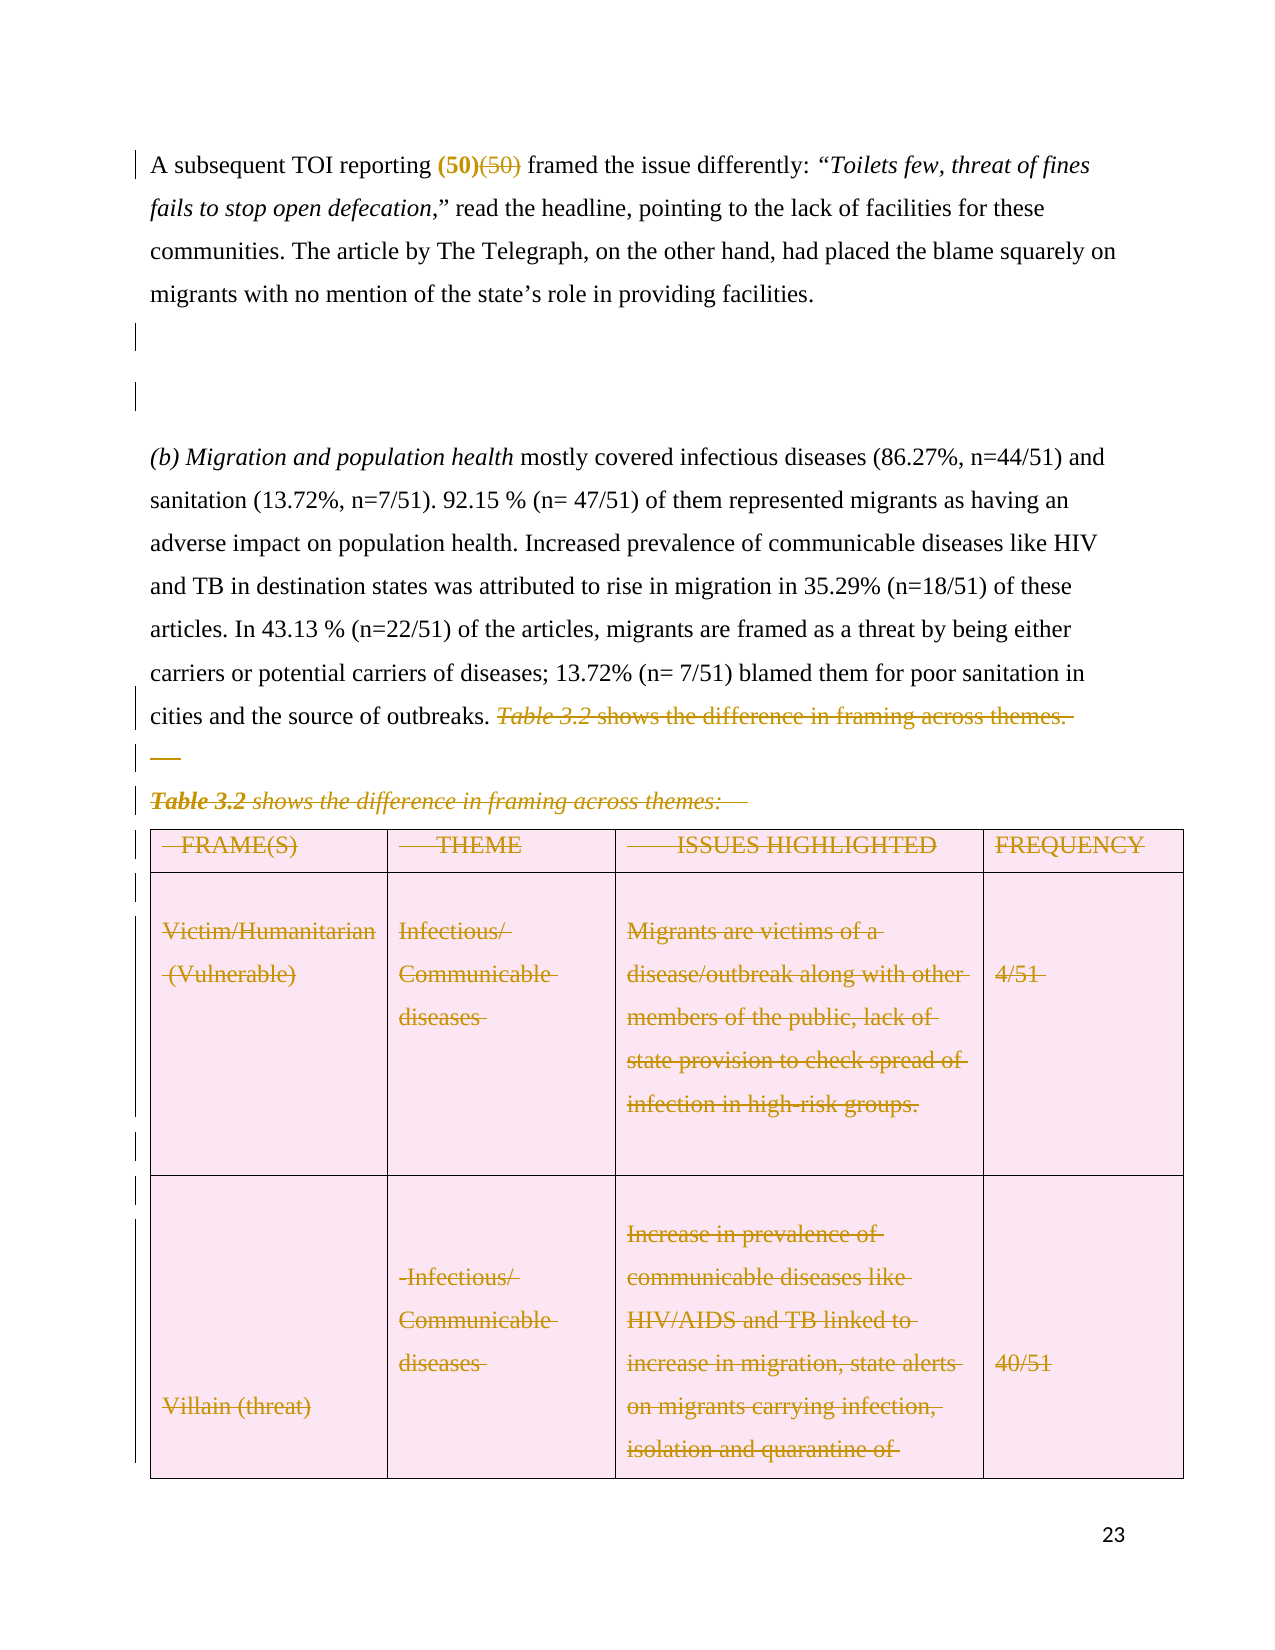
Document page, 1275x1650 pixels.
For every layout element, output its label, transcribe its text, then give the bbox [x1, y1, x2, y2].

text A subsequent TOI reporting (50) framed the issue differently: “Toilets few, threat of fines fails to stop open defecation,” read the headline, pointing to the lack of facilities for these communities. The article by The Telegraph, on the other hand, had placed the blame squarely on migrants with no mention of the state’s role in providing facilities. [150, 150, 1125, 308]
text (b) Migration and population health mostly covered infectious diseases (86.27%, n=44/51) and sanitation (13.72%, n=7/51). 92.15 % (n= 47/51) of them represented migrants as having an adverse impact on population health. Increased prevalence of communicable diseases like HIV and TB in destination states was attributed to rise in migration in 35.29% (n=18/51) of these articles. In 43.13 % (n=22/51) of the articles, migrants are framed as a threat by being either carriers or potential carriers of diseases; 13.72% (n= 7/51) blamed them for poor sanitation in cities and the source of outbreaks. [150, 442, 1125, 729]
